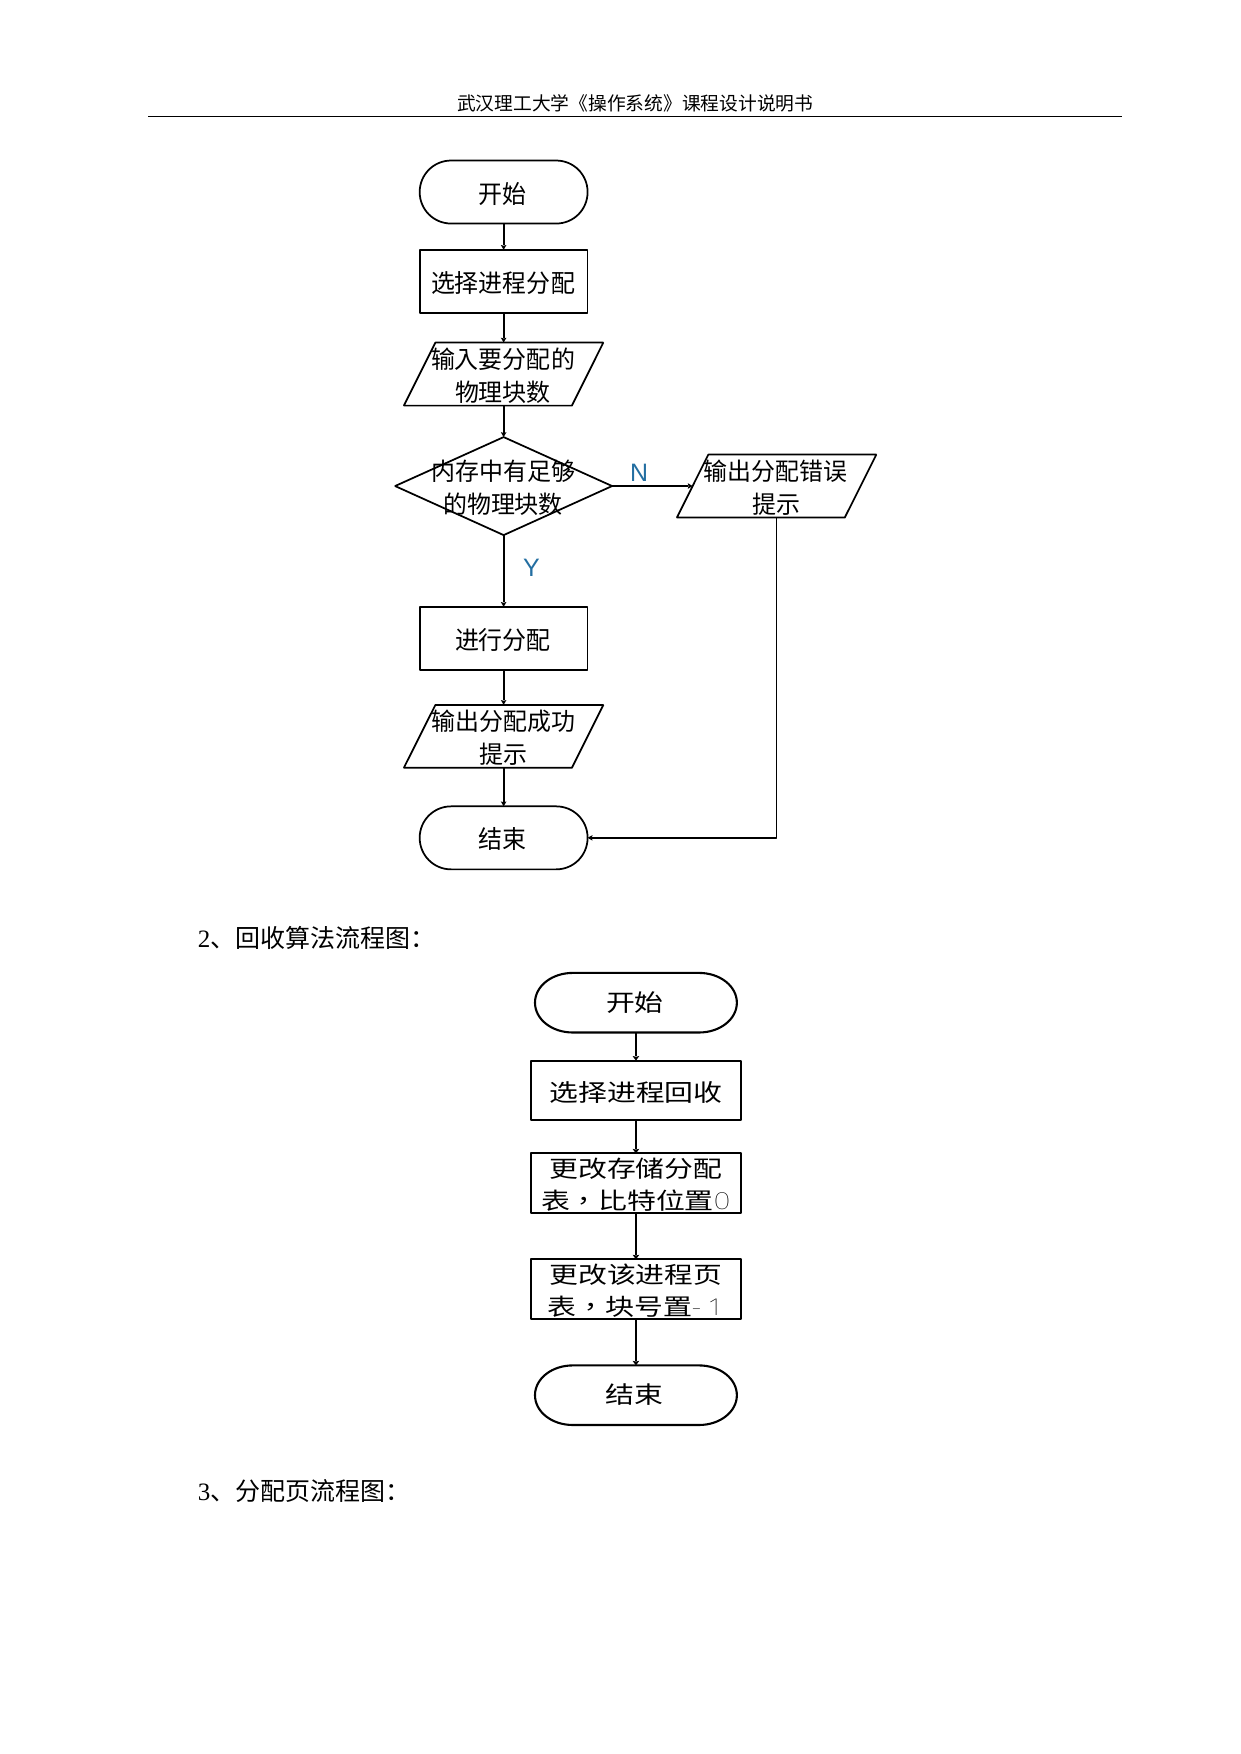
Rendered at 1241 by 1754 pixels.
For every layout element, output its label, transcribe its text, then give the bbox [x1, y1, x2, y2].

text 2、回收算法流程图： [148, 904, 1122, 969]
text 3、分配页流程图： [148, 1457, 1122, 1522]
